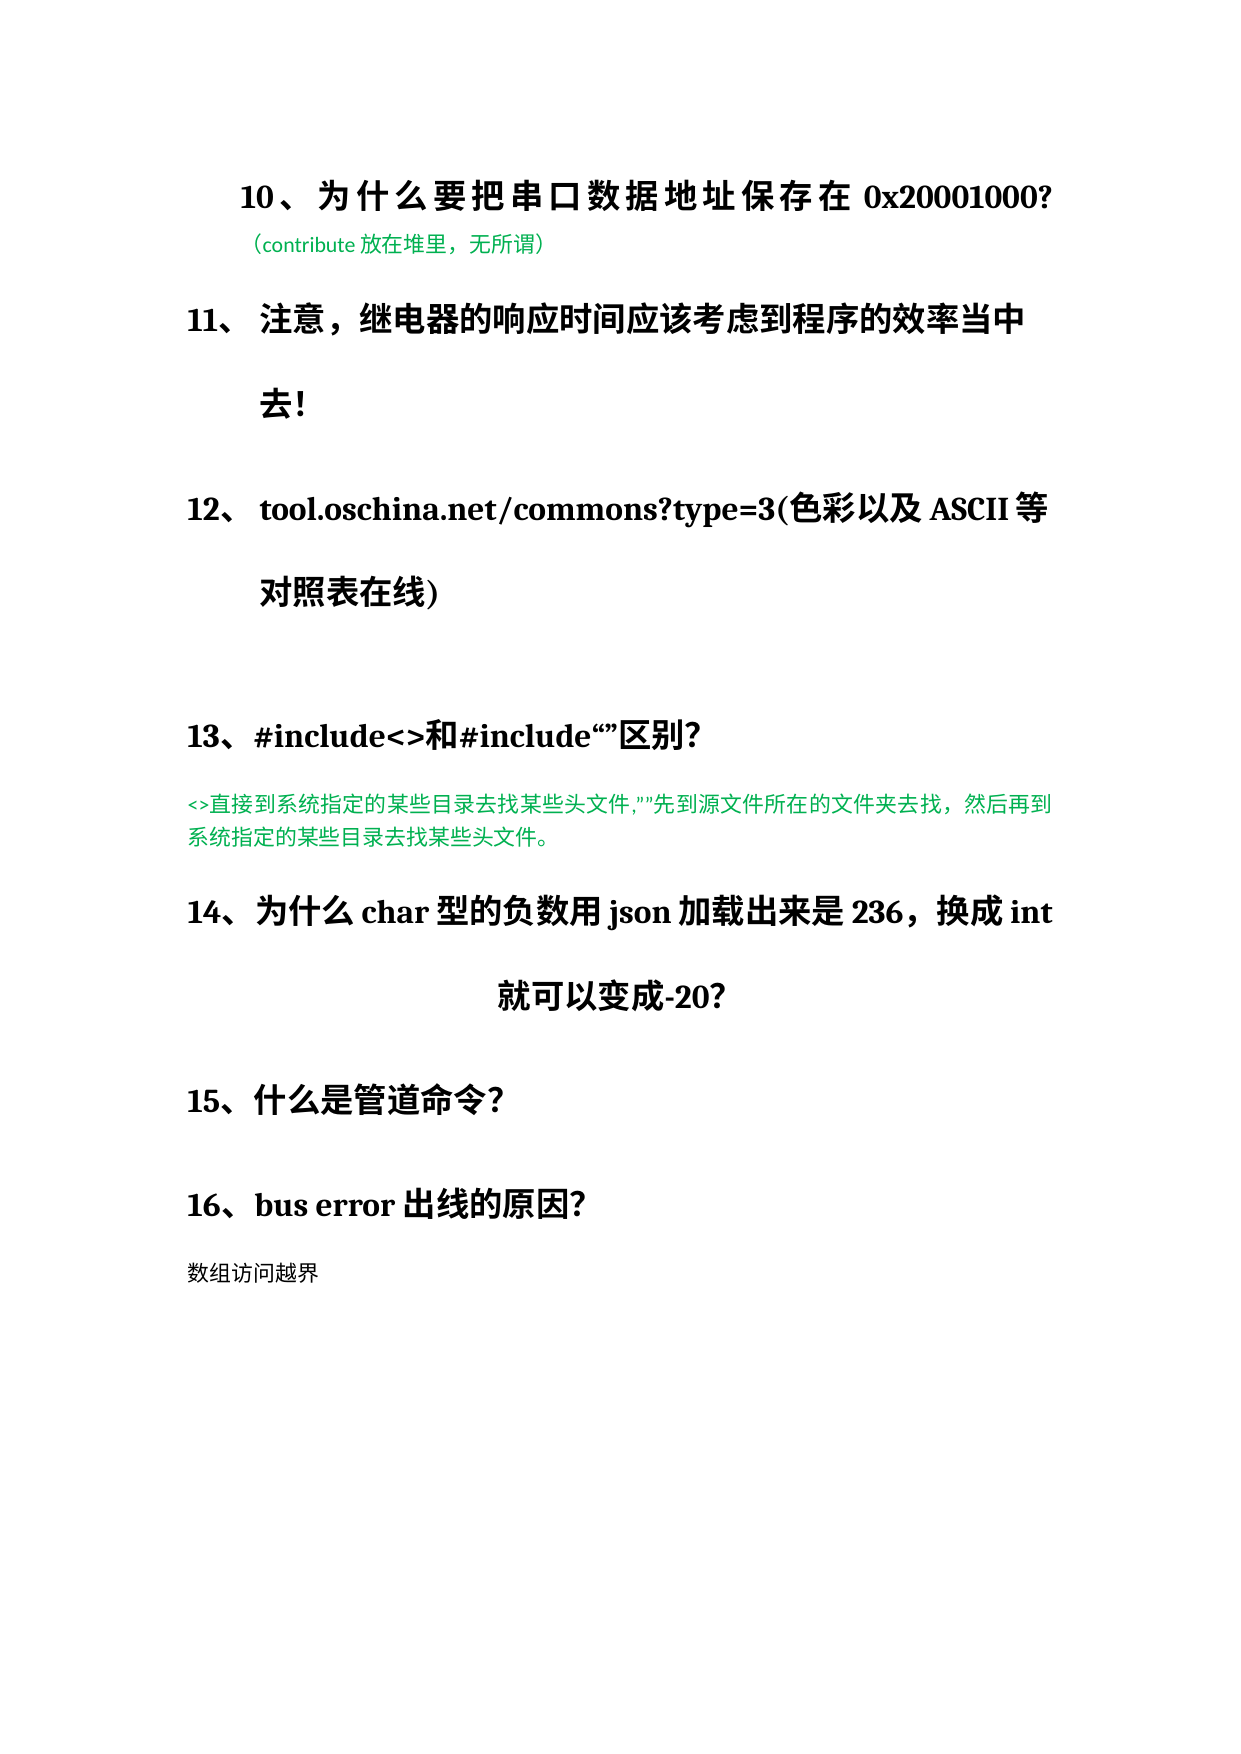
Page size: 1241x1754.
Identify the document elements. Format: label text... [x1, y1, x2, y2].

subtitle 13、#include<>和#include“”区别？ [187, 701, 1053, 766]
text <>直接到系统指定的某些目录去找某些头文件,””先到源文件所在的文件夹去找，然后再到系统指定的某些目录去找某些头文件。 [187, 787, 1053, 852]
subtitle 15、什么是管道命令？ [187, 1065, 1053, 1130]
subtitle 注意，继电器的响应时间应该考虑到程序的效率当中去！ [187, 284, 1053, 434]
text 10、为什么要把串口数据地址保存在0x20001000?（contribute放在堆里，无所谓） [241, 162, 1053, 259]
text 数组访问越界 [187, 1255, 1053, 1288]
subtitle 16、bus error 出线的原因？ [187, 1170, 1053, 1235]
subtitle 14、为什么char型的负数用json加载出来是236，换成int就可以变成-20？ [187, 877, 1053, 1026]
subtitle tool.oschina.net/commons?type=3(色彩以及ASCII等对照表在线) [187, 473, 1053, 623]
